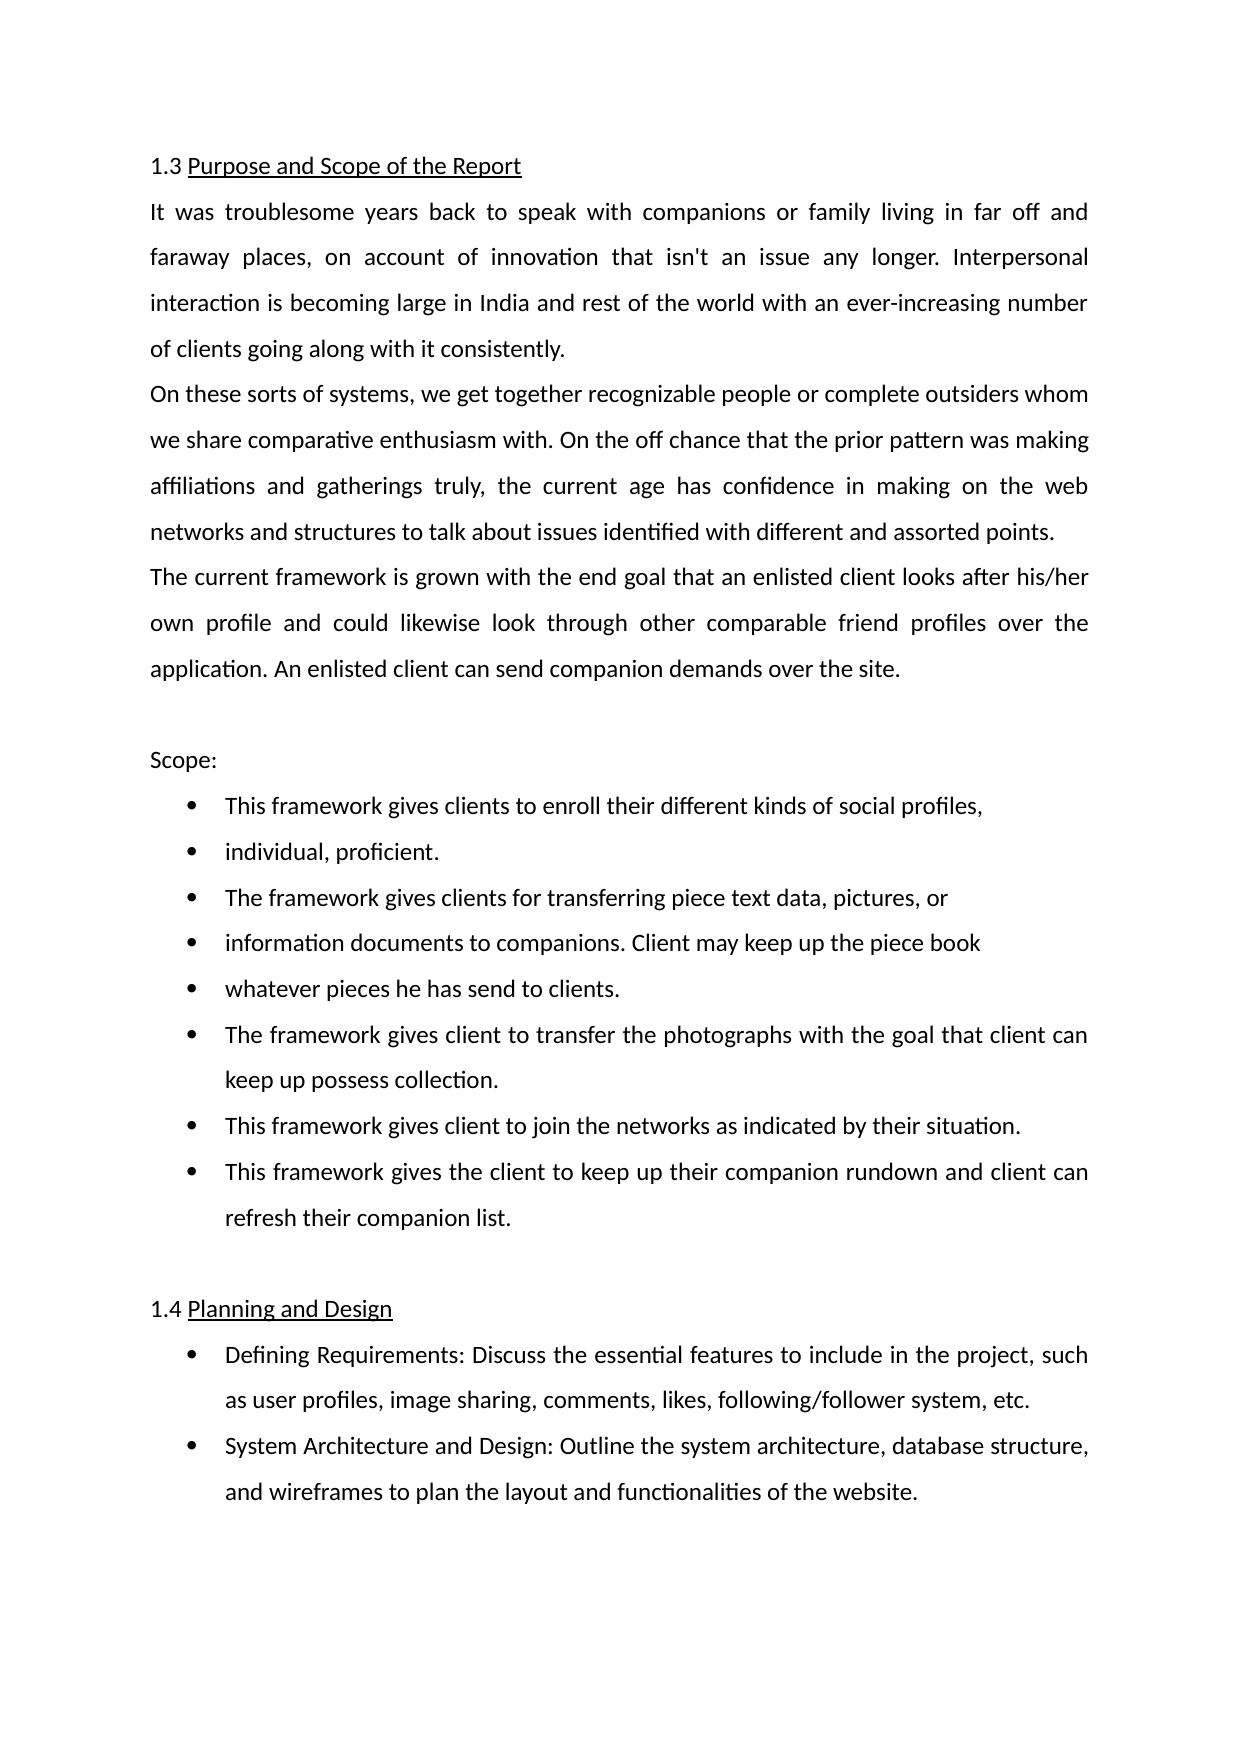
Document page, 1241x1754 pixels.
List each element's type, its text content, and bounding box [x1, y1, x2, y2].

list This framework gives clients to enroll their different kinds of social profiles, [187, 790, 1090, 821]
list The framework gives clients for transferring piece text data, pictures, or [187, 882, 1090, 912]
text On these sorts of systems, we get together recognizable people or complete outsiders whom we share comparative enthusiasm with. On the off chance that the prior pattern was making affiliations and gatherings truly, the current age has confidence in making on the web networks and structures to talk about issues identified with different and assorted points. [150, 379, 1090, 546]
list This framework gives client to join the networks as indicated by their situation. [187, 1110, 1090, 1141]
text The current framework is grown with the end goal that an enlisted client looks after his/her own profile and could likewise look through other comparable friend profiles over the application. An enlisted client can send companion demands over the site. [150, 562, 1090, 683]
list information documents to companions. Client may keep up the piece book [187, 927, 1090, 958]
list whatever pieces he has send to clients. [187, 973, 1090, 1004]
list individual, proficient. [187, 836, 1090, 866]
text It was troublesome years back to speak with companions or family living in far off and faraway places, on account of innovation that isn't an issue any longer. Interpersonal interaction is becoming large in India and rest of the world with an ever-increasing number of clients going along with it consistently. [150, 196, 1090, 363]
text 1.3 Purpose and Scope of the Report [150, 150, 1090, 181]
list Defining Requirements: Discuss the essential features to include in the project, such as user profiles, image sharing, comments, likes, following/follower system, etc. [187, 1339, 1090, 1415]
text 1.4 Planning and Design [150, 1293, 1090, 1324]
text Scope: [150, 744, 1090, 775]
list This framework gives the client to keep up their companion rundown and client can refresh their companion list. [187, 1156, 1090, 1232]
list The framework gives client to transfer the photographs with the goal that client can keep up possess collection. [187, 1019, 1090, 1095]
list System Architecture and Design: Outline the system architecture, database structure, and wireframes to plan the layout and functionalities of the website. [187, 1430, 1090, 1507]
